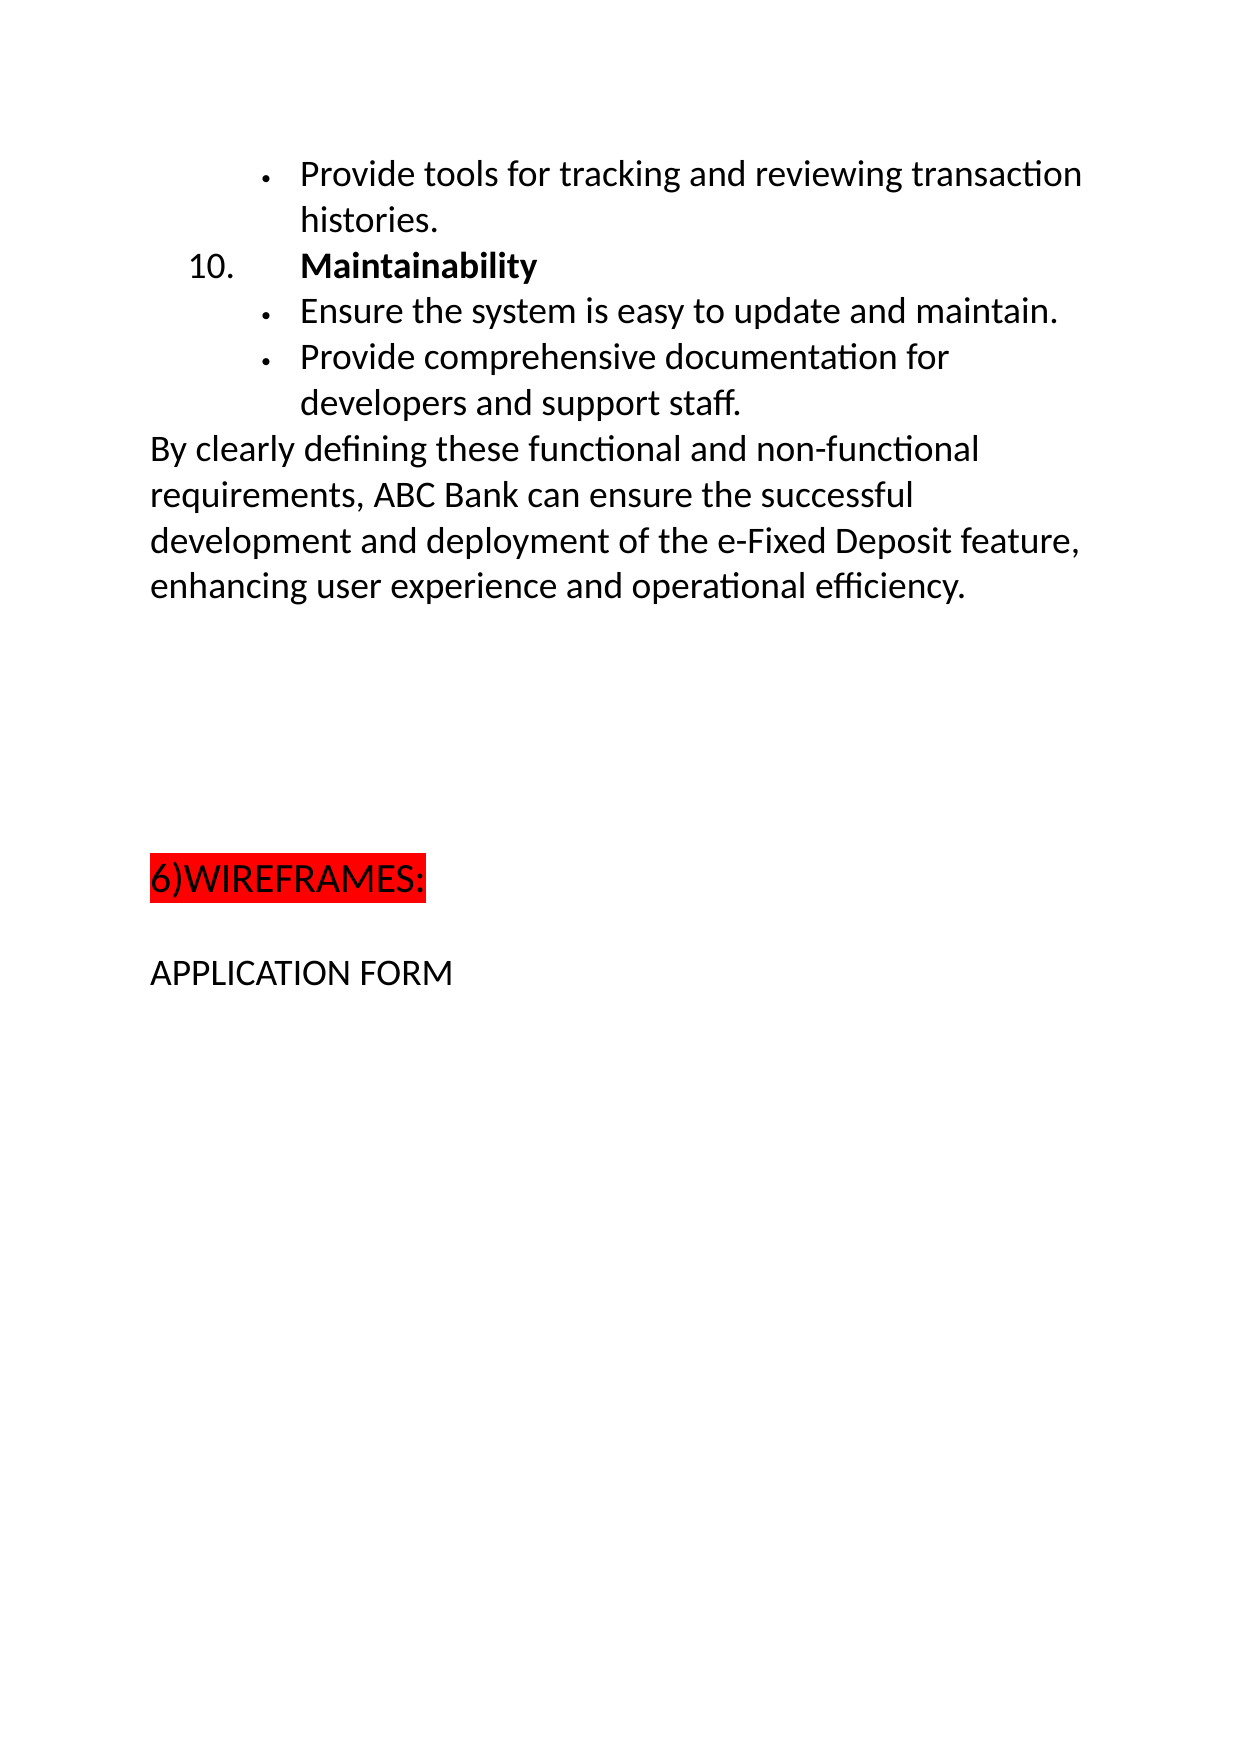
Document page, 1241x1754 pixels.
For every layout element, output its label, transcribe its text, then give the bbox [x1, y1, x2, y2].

text By clearly defining these functional and non-functional requirements, ABC Bank can ensure the successful development and deployment of the e-Fixed Deposit feature, enhancing user experience and operational efficiency. [150, 425, 1090, 608]
text 6)WIREFRAMES: [150, 852, 1090, 903]
list Provide tools for tracking and reviewing transaction histories. [262, 150, 1090, 242]
list Ensure the system is easy to update and maintain. [262, 287, 1090, 333]
text APPLICATION FORM [150, 949, 1090, 995]
list Provide comprehensive documentation for developers and support staff. [262, 333, 1090, 425]
list Maintainability [187, 242, 1090, 287]
